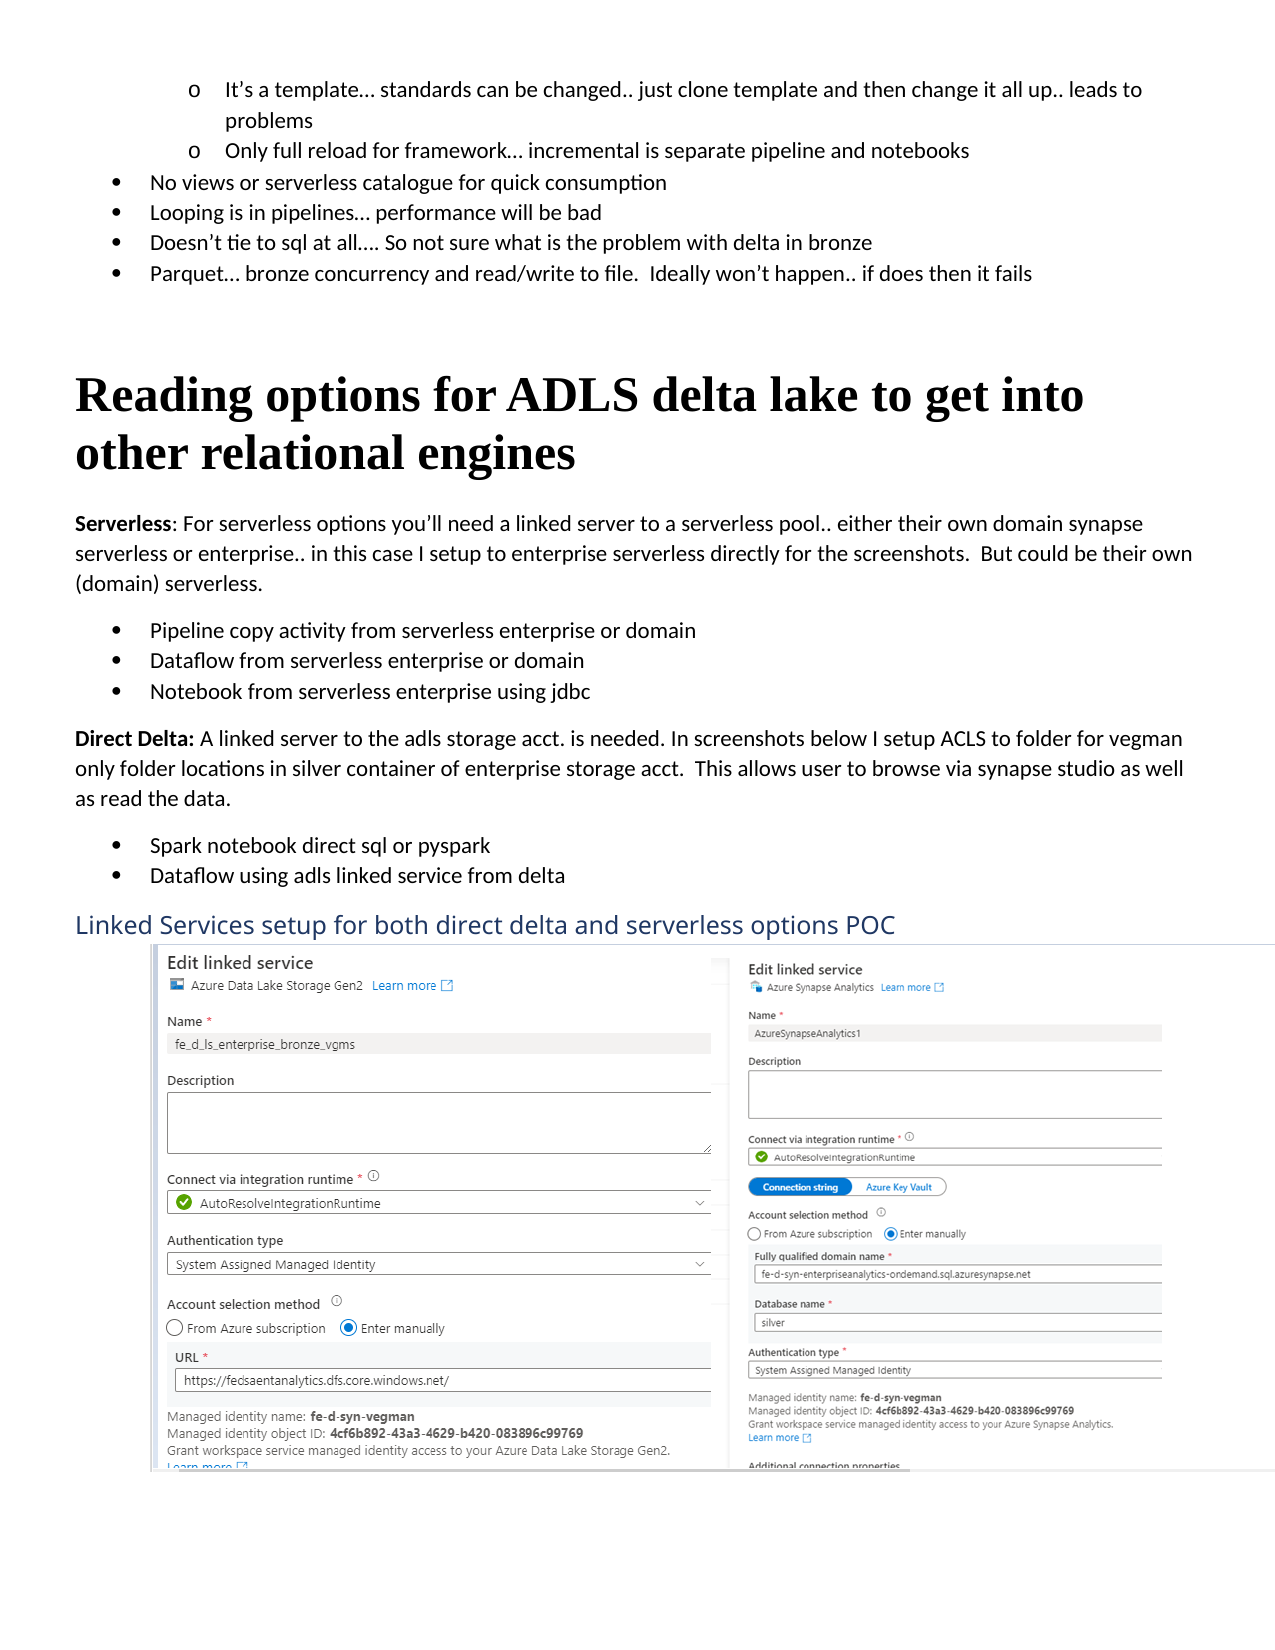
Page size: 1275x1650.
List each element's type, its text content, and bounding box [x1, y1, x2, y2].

subtitle Reading options for ADLS delta lake to get into other relational engines [75, 365, 1200, 480]
text Serverless: For serverless options you’ll need a linked server to a serverless pool.. either their own domain synapse serverless or enterprise.. in this case I setup to enterprise serverless directly for the screenshots. But could be their own (domain) serverless. [75, 509, 1200, 597]
subtitle Linked Services setup for both direct delta and serverless options POC [75, 908, 1200, 942]
picture [150, 944, 1275, 1472]
list Parquet… bronze concurrency and read/write to file. Ideally won’t happen.. if does then it fails [112, 259, 1200, 287]
list No views or serverless catalogue for quick consumption [112, 168, 1200, 196]
list Pipeline copy activity from serverless enterprise or domain [112, 616, 1200, 644]
list Looping is in pipelines… performance will be bad [112, 198, 1200, 226]
list Only full reload for framework… incremental is separate pipeline and notebooks [187, 137, 1200, 166]
list Dataflow using adls linked service from delta [112, 861, 1200, 889]
list It’s a template… standards can be changed.. just clone template and then change it all up.. leads to problems [187, 75, 1200, 134]
list Dataflow from serverless enterprise or domain [112, 647, 1200, 674]
list Spark notebook direct sql or pyspark [112, 831, 1200, 859]
text Direct Delta: A linked server to the adls storage acct. is needed. In screenshots below I setup ACLS to folder for vegman only folder locations in silver container of enterprise storage acct. This allows user to browse via synapse studio as well as read the data. [75, 724, 1200, 812]
list Doesn’t tie to sql at all…. So not sure what is the problem with delta in bronze [112, 228, 1200, 256]
list Notebook from serverless enterprise using jdbc [112, 677, 1200, 705]
